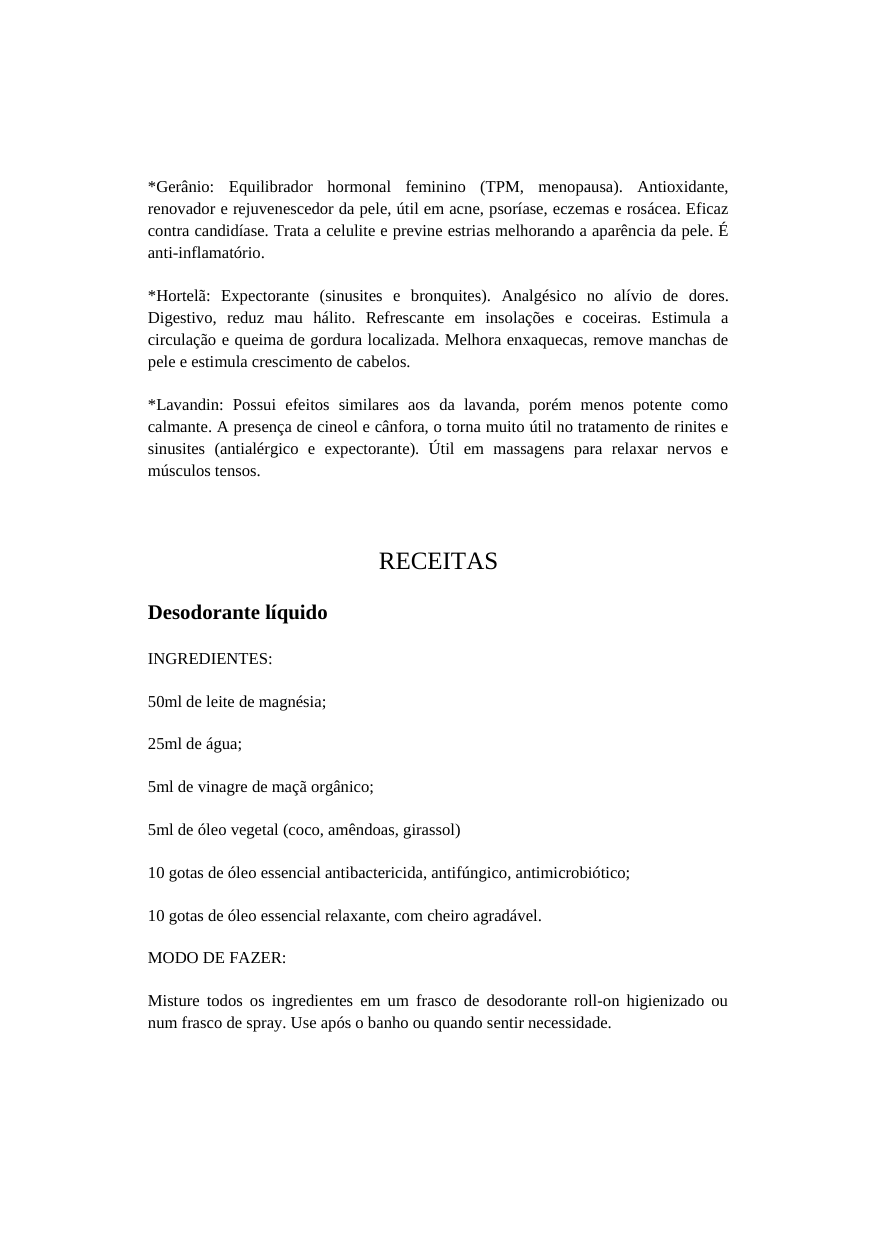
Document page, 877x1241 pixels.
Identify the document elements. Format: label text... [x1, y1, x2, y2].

text Misture todos os ingredientes em um frasco de desodorante roll-on higienizado ou num frasco de spray. Use após o banho ou quando sentir necessidade. [148, 991, 729, 1032]
text *Lavandin: Possui efeitos similares aos da lavanda, porém menos potente como calmante. A presença de cineol e cânfora, o torna muito útil no tratamento de rinites e sinusites (antialérgico e expectorante). Útil em massagens para relaxar nervos e músculos tensos. [148, 395, 729, 480]
text INGREDIENTES: [148, 648, 729, 668]
text 5ml de óleo vegetal (coco, amêndoas, girassol) [148, 820, 729, 839]
text *Hortelã: Expectorante (sinusites e bronquites). Analgésico no alívio de dores. Digestivo, reduz mau hálito. Refrescante em insolações e coceiras. Estimula a circulação e queima de gordura localizada. Melhora enxaquecas, remove manchas de pele e estimula crescimento de cabelos. [148, 286, 729, 371]
text 50ml de leite de magnésia; [148, 691, 729, 711]
text RECEITAS [148, 546, 729, 575]
text 10 gotas de óleo essencial relaxante, com cheiro agradável. [148, 905, 729, 924]
text 10 gotas de óleo essencial antibactericida, antifúngico, antimicrobiótico; [148, 863, 729, 882]
text *Gerânio: Equilibrador hormonal feminino (TPM, menopausa). Antioxidante, renovador e rejuvenescedor da pele, útil em acne, psoríase, eczemas e rosácea. Eficaz contra candidíase. Trata a celulite e previne estrias melhorando a aparência da pele. É anti-inflamatório. [148, 177, 729, 262]
text 5ml de vinagre de maçã orgânico; [148, 777, 729, 796]
text 25ml de água; [148, 734, 729, 753]
text MODO DE FAZER: [148, 948, 729, 967]
text Desodorante líquido [148, 600, 729, 624]
